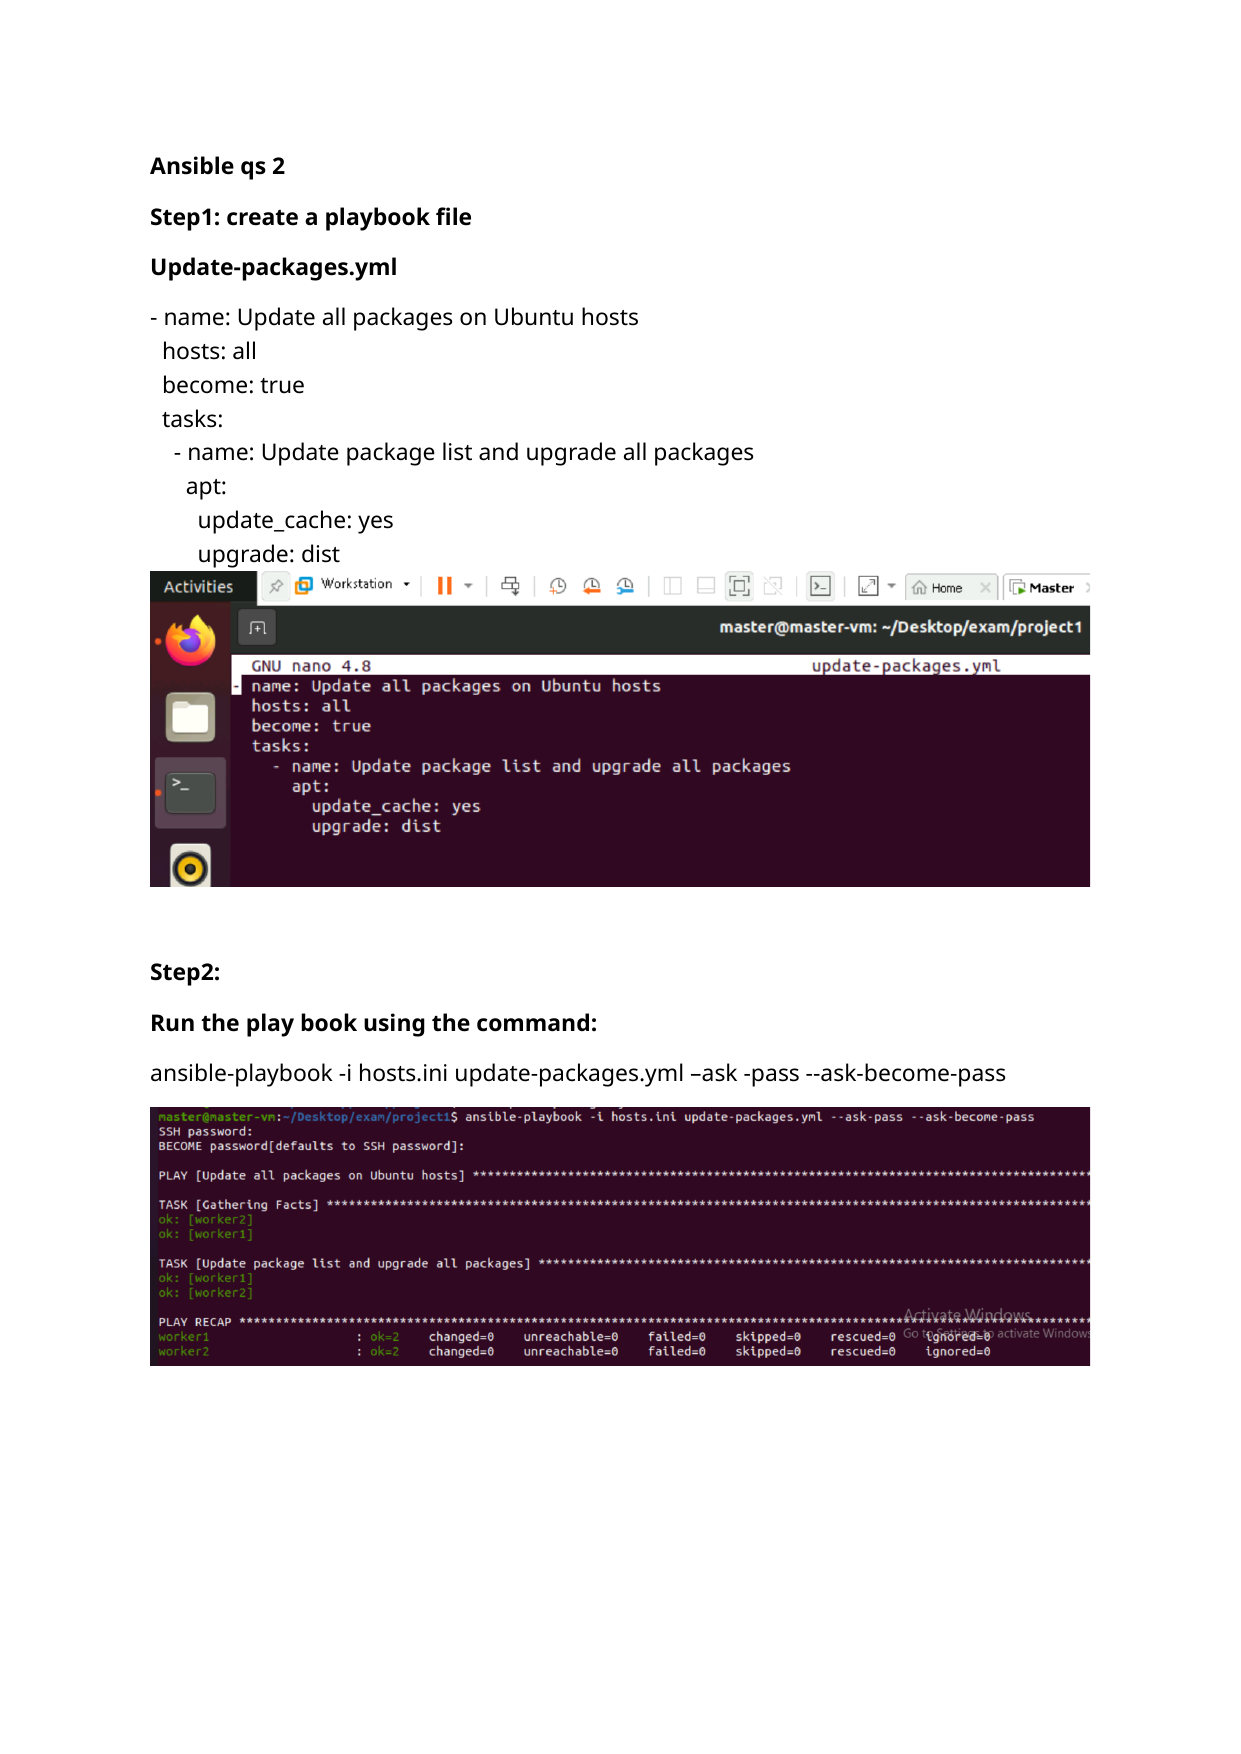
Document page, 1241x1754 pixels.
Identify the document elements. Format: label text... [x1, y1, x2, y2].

text Update-packages.yml [150, 251, 1090, 282]
text ansible-playbook -i hosts.ini update-packages.yml –ask -pass --ask-become-pass [150, 1057, 1090, 1088]
text Step1: create a playbook file [150, 200, 1090, 232]
picture [150, 1107, 1091, 1366]
text hosts: all [150, 335, 1090, 366]
text tasks: [150, 402, 1090, 434]
text apt: [150, 470, 1090, 501]
text upgrade: dist [150, 537, 1090, 569]
text update_cache: yes [150, 504, 1090, 535]
text become: true [150, 369, 1090, 400]
text Step2: [150, 956, 1090, 987]
text - name: Update package list and upgrade all packages [150, 436, 1090, 467]
text Run the play book using the command: [150, 1007, 1090, 1038]
text Ansible qs 2 [150, 150, 1090, 181]
text - name: Update all packages on Ubuntu hosts [150, 301, 1090, 332]
picture [150, 571, 1091, 887]
